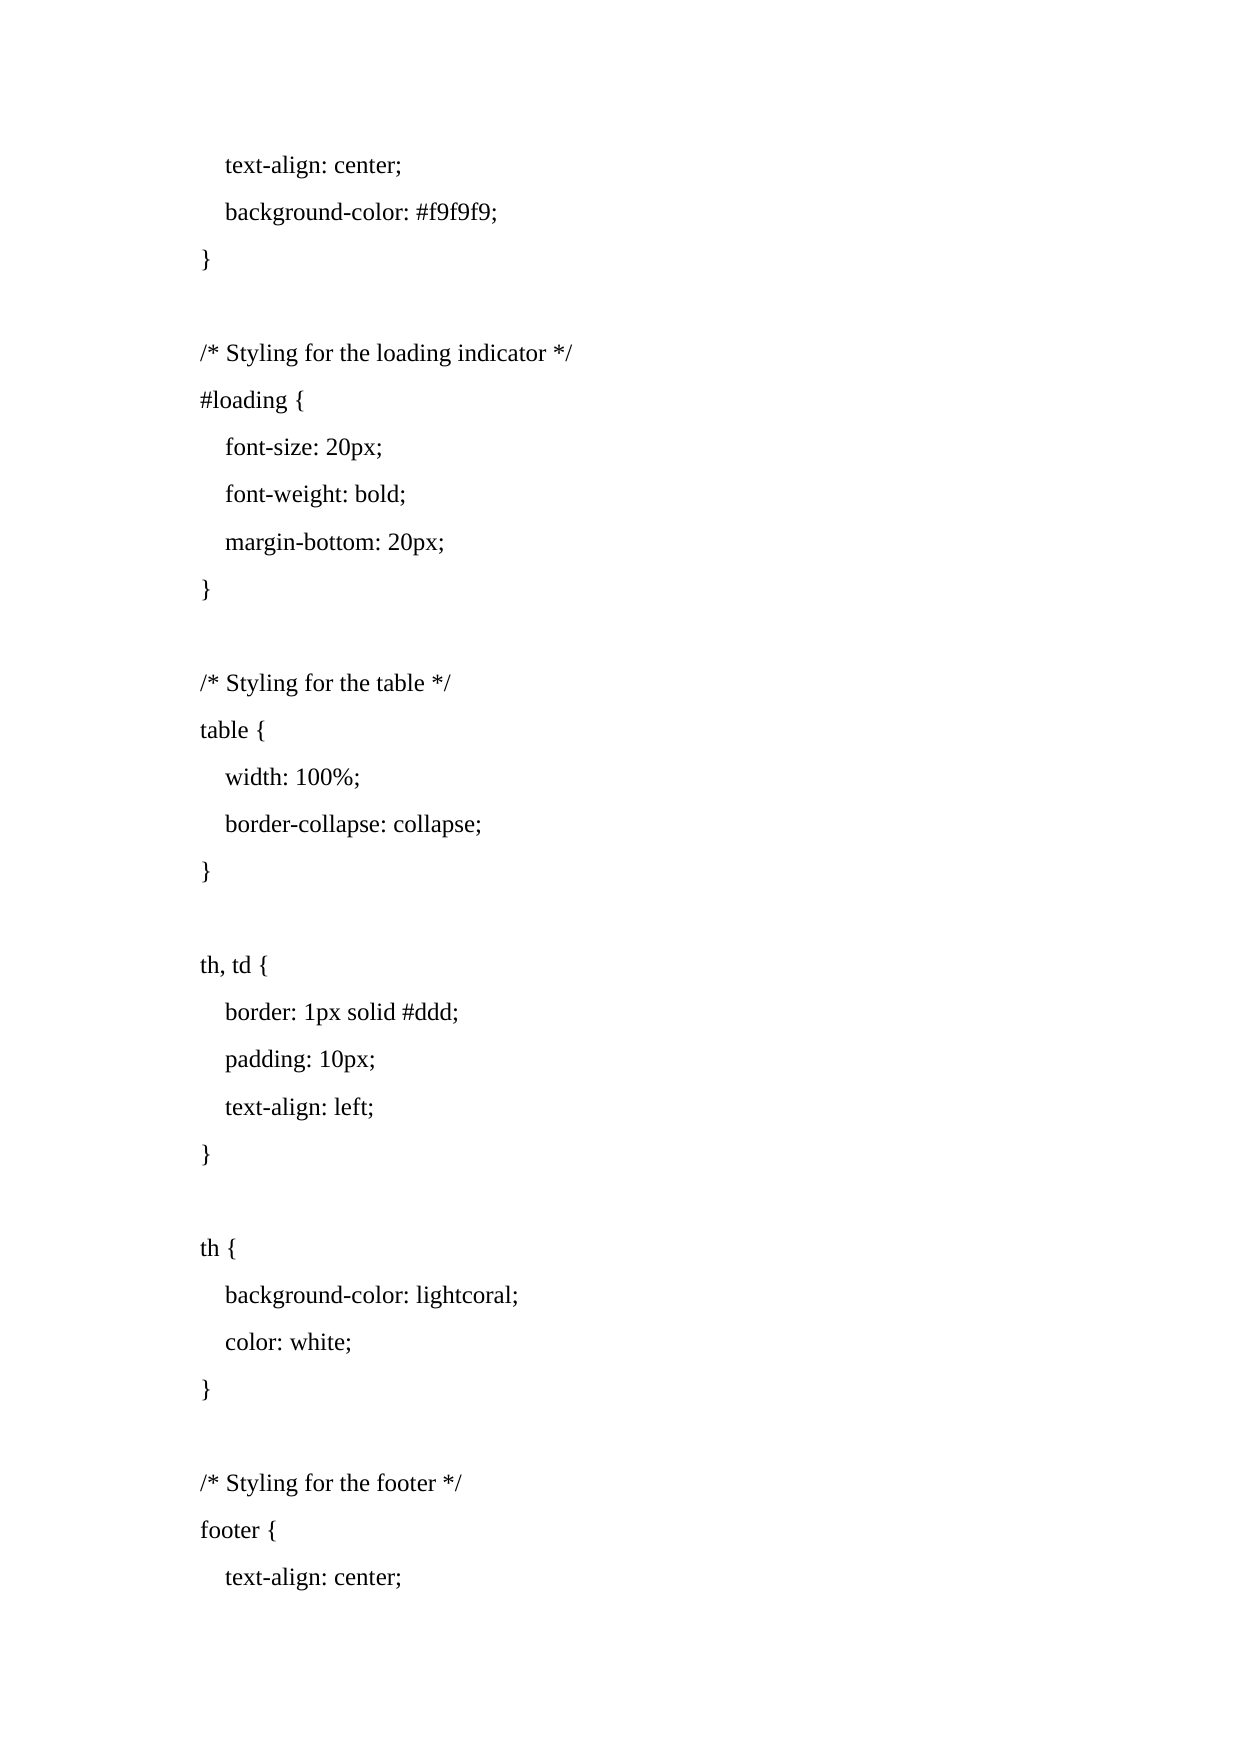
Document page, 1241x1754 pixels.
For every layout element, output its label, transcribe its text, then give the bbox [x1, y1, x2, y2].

text } [150, 1374, 1090, 1403]
text } [150, 856, 1090, 885]
text text-align: left; [150, 1092, 1090, 1120]
text } [150, 244, 1090, 273]
text th { [150, 1233, 1090, 1262]
text font-size: 20px; [150, 432, 1090, 461]
text padding: 10px; [150, 1044, 1090, 1073]
text background-color: #f9f9f9; [150, 197, 1090, 226]
text border-collapse: collapse; [150, 809, 1090, 838]
text font-weight: bold; [150, 479, 1090, 508]
text th, td { [150, 950, 1090, 979]
text /* Styling for the loading indicator */ [150, 338, 1090, 367]
text table { [150, 715, 1090, 744]
text text-align: center; [150, 1562, 1090, 1591]
text margin-bottom: 20px; [150, 527, 1090, 555]
text /* Styling for the footer */ [150, 1468, 1090, 1497]
text width: 100%; [150, 762, 1090, 791]
text footer { [150, 1515, 1090, 1544]
text #loading { [150, 385, 1090, 414]
text color: white; [150, 1327, 1090, 1356]
text /* Styling for the table */ [150, 668, 1090, 697]
text } [150, 1139, 1090, 1167]
text text-align: center; [150, 150, 1090, 179]
text } [150, 574, 1090, 602]
text border: 1px solid #ddd; [150, 997, 1090, 1026]
text background-color: lightcoral; [150, 1280, 1090, 1309]
